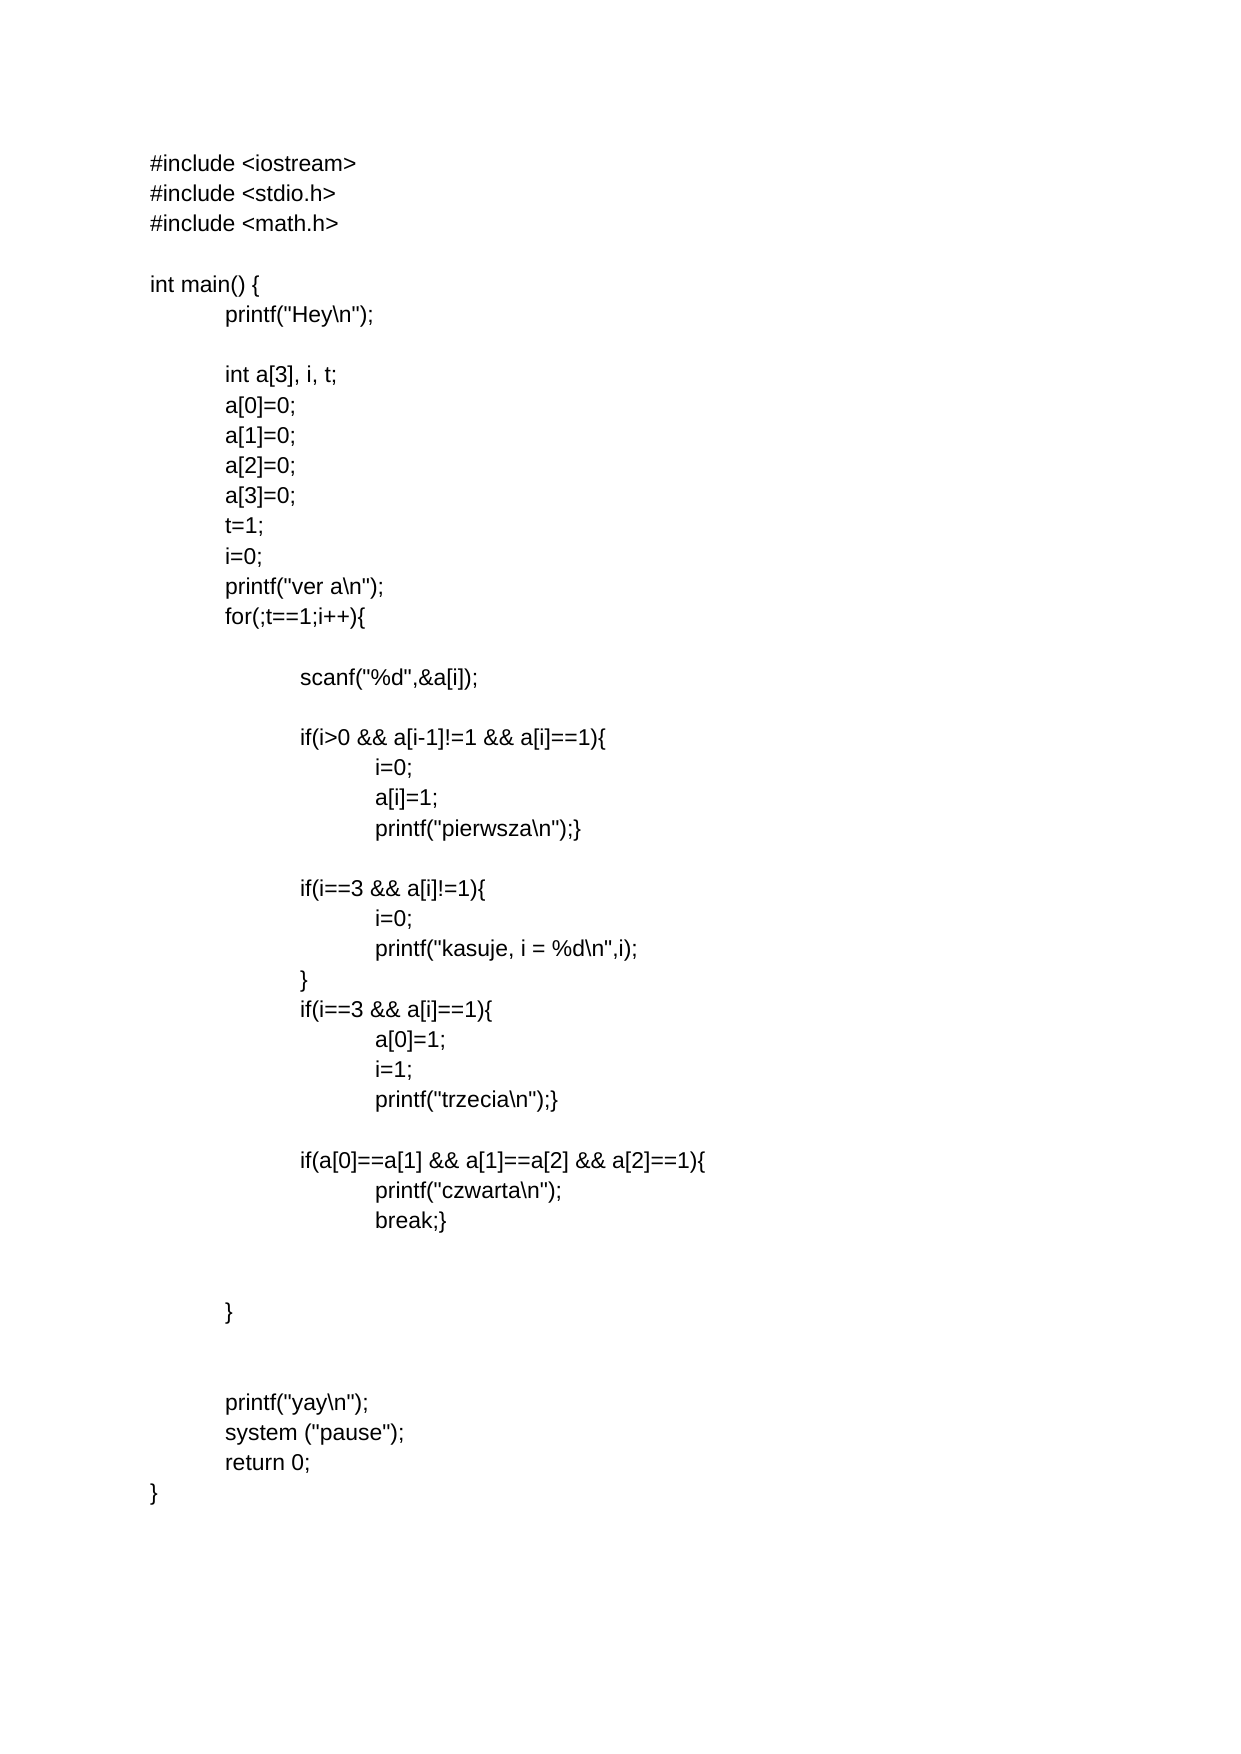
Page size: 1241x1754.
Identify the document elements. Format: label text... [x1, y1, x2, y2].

text a[i]=1; [150, 784, 1090, 811]
text printf("czwarta\n"); [150, 1177, 1090, 1203]
text break;} [150, 1207, 1090, 1234]
text system ("pause"); [150, 1419, 1090, 1445]
text i=0; [150, 543, 1090, 569]
text } [150, 966, 1090, 992]
text a[1]=0; [150, 422, 1090, 448]
text if(i==3 && a[i]==1){ [150, 996, 1090, 1022]
text #include <stdio.h> [150, 180, 1090, 207]
text printf("kasuje, i = %d\n",i); [150, 935, 1090, 962]
text printf("yay\n"); [150, 1388, 1090, 1415]
text for(;t==1;i++){ [150, 603, 1090, 629]
text } [150, 1298, 1090, 1324]
text i=0; [150, 905, 1090, 932]
text a[2]=0; [150, 452, 1090, 478]
text int a[3], i, t; [150, 361, 1090, 388]
text scanf("%d",&a[i]); [150, 663, 1090, 690]
text printf("Hey\n"); [150, 301, 1090, 327]
text printf("trzecia\n");} [150, 1086, 1090, 1113]
text a[3]=0; [150, 482, 1090, 509]
text a[0]=0; [150, 392, 1090, 418]
text t=1; [150, 512, 1090, 539]
text a[0]=1; [150, 1026, 1090, 1052]
text if(i==3 && a[i]!=1){ [150, 875, 1090, 901]
text #include <math.h> [150, 210, 1090, 237]
text printf("pierwsza\n");} [150, 814, 1090, 841]
text int main() { [150, 271, 1090, 297]
text printf("ver a\n"); [150, 573, 1090, 599]
text } [150, 1479, 1090, 1506]
text if(a[0]==a[1] && a[1]==a[2] && a[2]==1){ [150, 1147, 1090, 1173]
text return 0; [150, 1449, 1090, 1475]
text #include <iostream> [150, 150, 1090, 176]
text i=0; [150, 754, 1090, 781]
text if(i>0 && a[i-1]!=1 && a[i]==1){ [150, 724, 1090, 750]
text i=1; [150, 1056, 1090, 1083]
